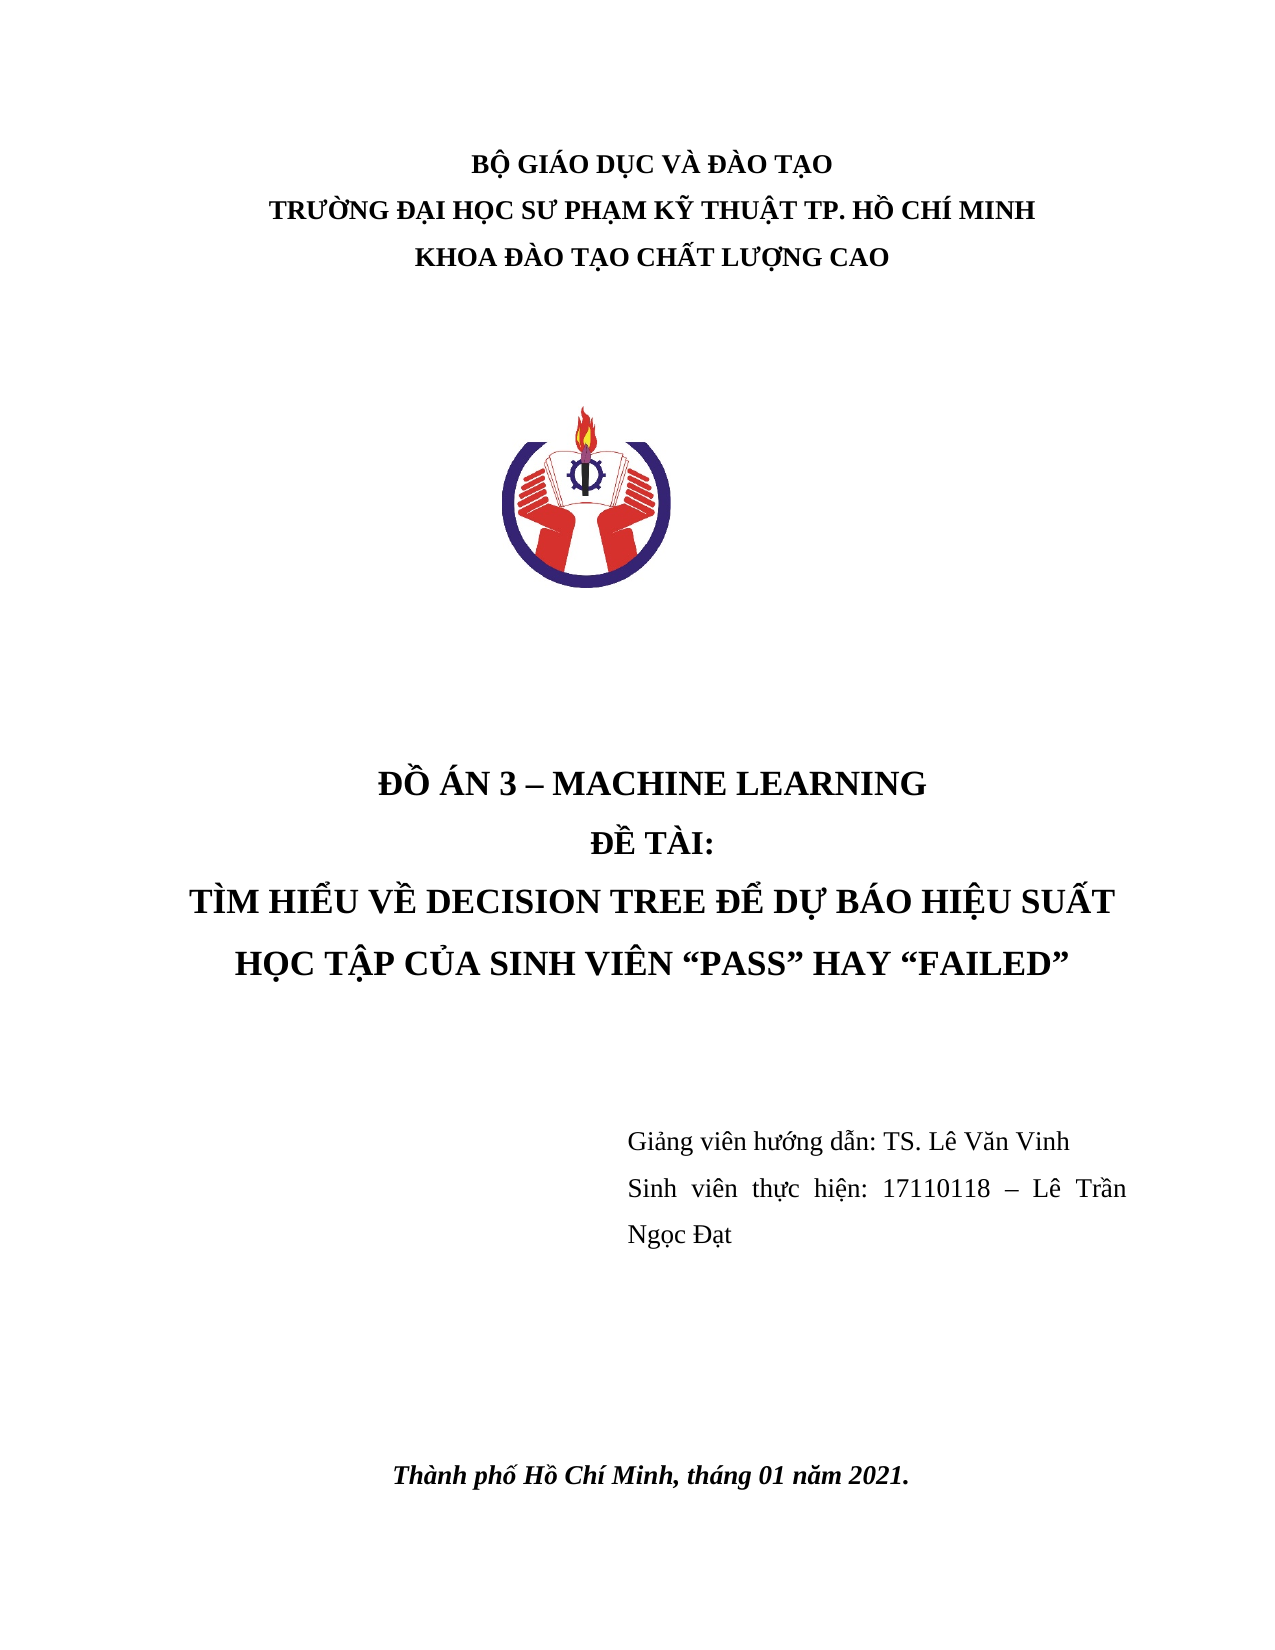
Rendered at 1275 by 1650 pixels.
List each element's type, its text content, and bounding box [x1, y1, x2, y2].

text Thành phố Hồ Chí Minh, tháng 01 năm 2021. [177, 1459, 1127, 1491]
text KHOA ĐÀO TẠO CHẤT LƯỢNG CAO [177, 241, 1127, 272]
picture [502, 406, 671, 588]
text TÌM HIỂU VỀ DECISION TREE ĐỂ DỰ BÁO HIỆU SUẤT HỌC TẬP CỦA SINH VIÊN “PASS” HAY “FAILED” [177, 881, 1127, 983]
text BỘ GIÁO DỤC VÀ ĐÀO TẠO [177, 148, 1127, 179]
text Sinh viên thực hiện: 17110118 – Lê Trần Ngọc Đạt [627, 1172, 1127, 1249]
text ĐỀ TÀI: [177, 823, 1127, 861]
text ĐỒ ÁN 3 – MACHINE LEARNING [177, 762, 1127, 803]
text TRƯỜNG ĐẠI HỌC SƯ PHẠM KỸ THUẬT TP. HỒ CHÍ MINH [177, 194, 1127, 226]
text Giảng viên hướng dẫn: TS. Lê Văn Vinh [627, 1125, 1127, 1156]
